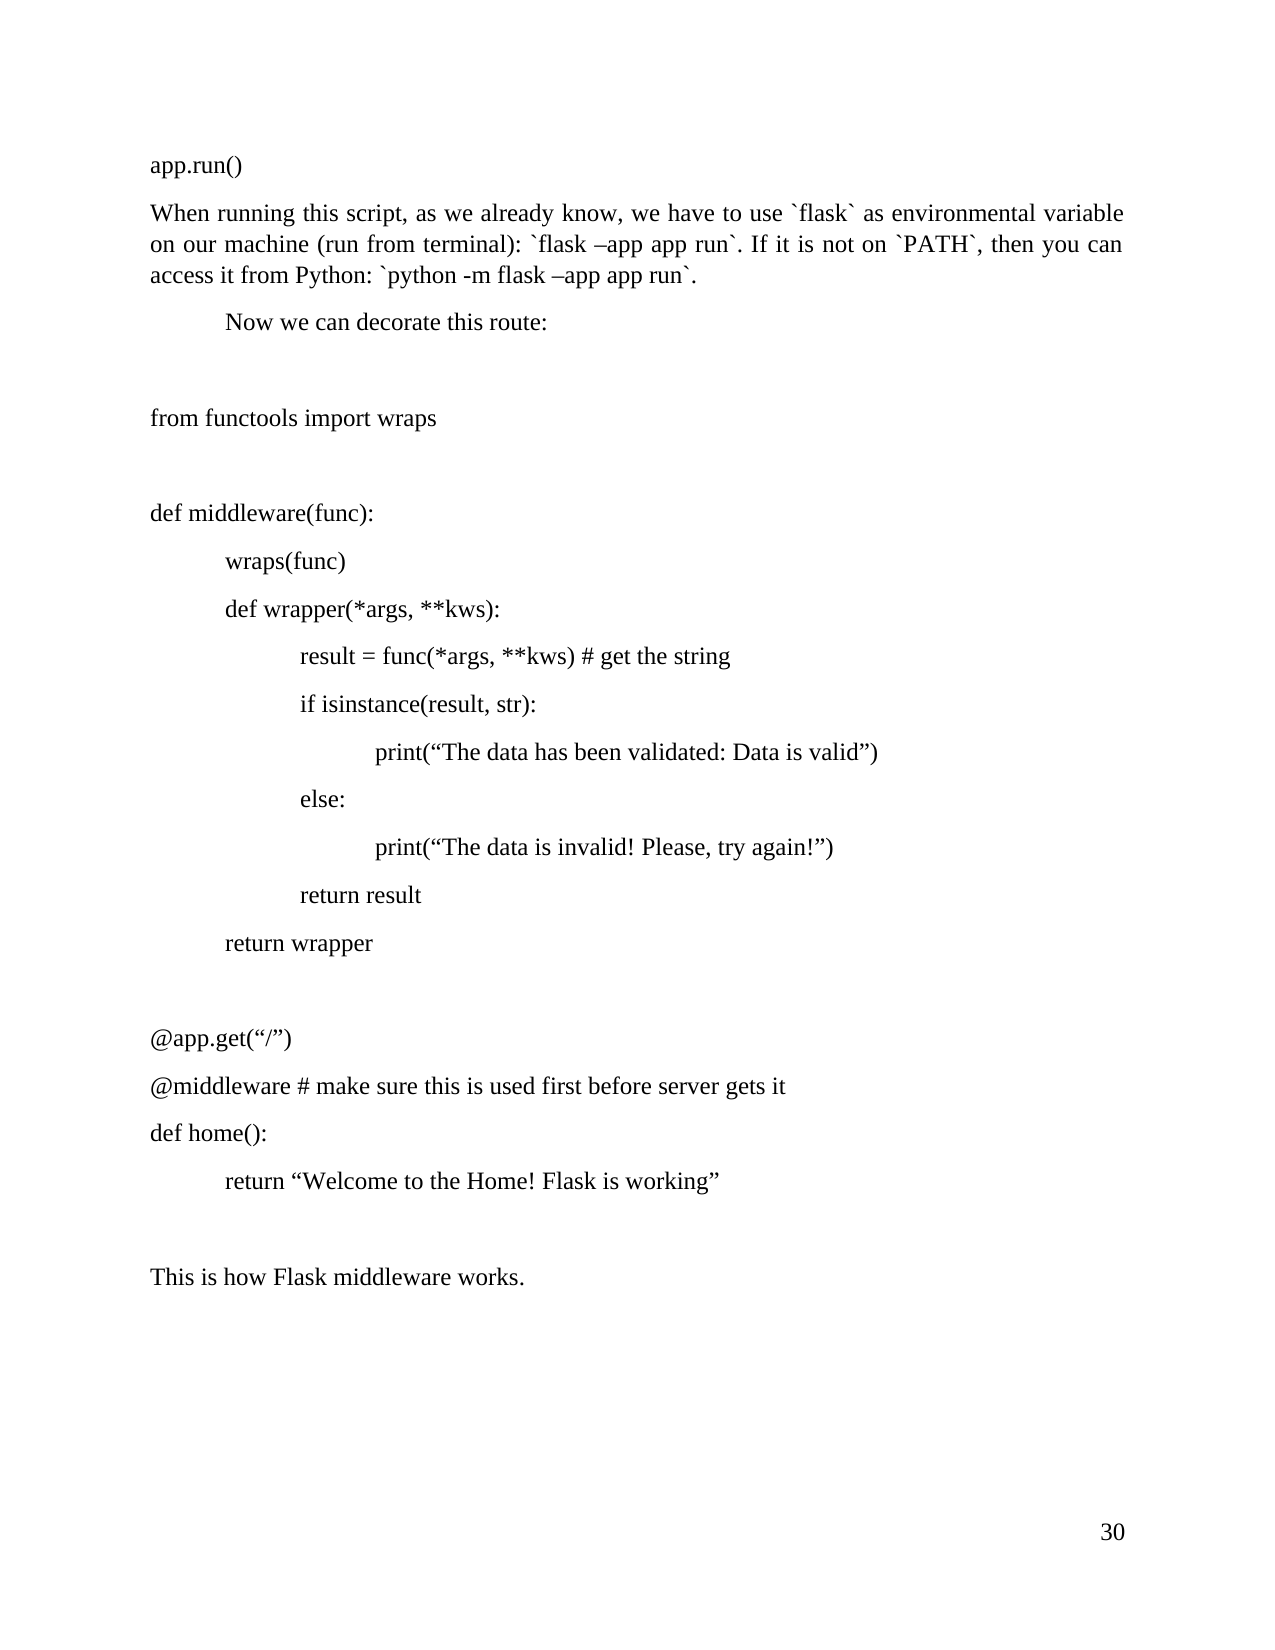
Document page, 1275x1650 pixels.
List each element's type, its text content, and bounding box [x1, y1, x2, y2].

text def home(): [150, 1118, 1125, 1147]
text else: [150, 784, 1125, 813]
text This is how Flask middleware works. [150, 1262, 1125, 1290]
text When running this script, as we already know, we have to use `flask` as environmental variable on our machine (run from terminal): `flask –app app run`. If it is not on `PATH`, then you can access it from Python: `python -m flask –app app run`. [150, 198, 1125, 288]
text def wrapper(*args, **kws): [150, 594, 1125, 622]
text return result [150, 880, 1125, 909]
text result = func(*args, **kws) # get the string [150, 641, 1125, 670]
text def middleware(func): [150, 498, 1125, 527]
text app.run() [150, 150, 1125, 179]
text wraps(func) [150, 546, 1125, 575]
text Now we can decorate this route: [150, 307, 1125, 336]
text return “Welcome to the Home! Flask is working” [150, 1166, 1125, 1195]
text print(“The data is invalid! Please, try again!”) [150, 832, 1125, 861]
text print(“The data has been validated: Data is valid”) [150, 737, 1125, 766]
text @middleware # make sure this is used first before server gets it [150, 1071, 1125, 1099]
text from functools import wraps [150, 403, 1125, 432]
text return wrapper [150, 928, 1125, 956]
text @app.get(“/”) [150, 1023, 1125, 1052]
text if isinstance(result, str): [150, 689, 1125, 718]
